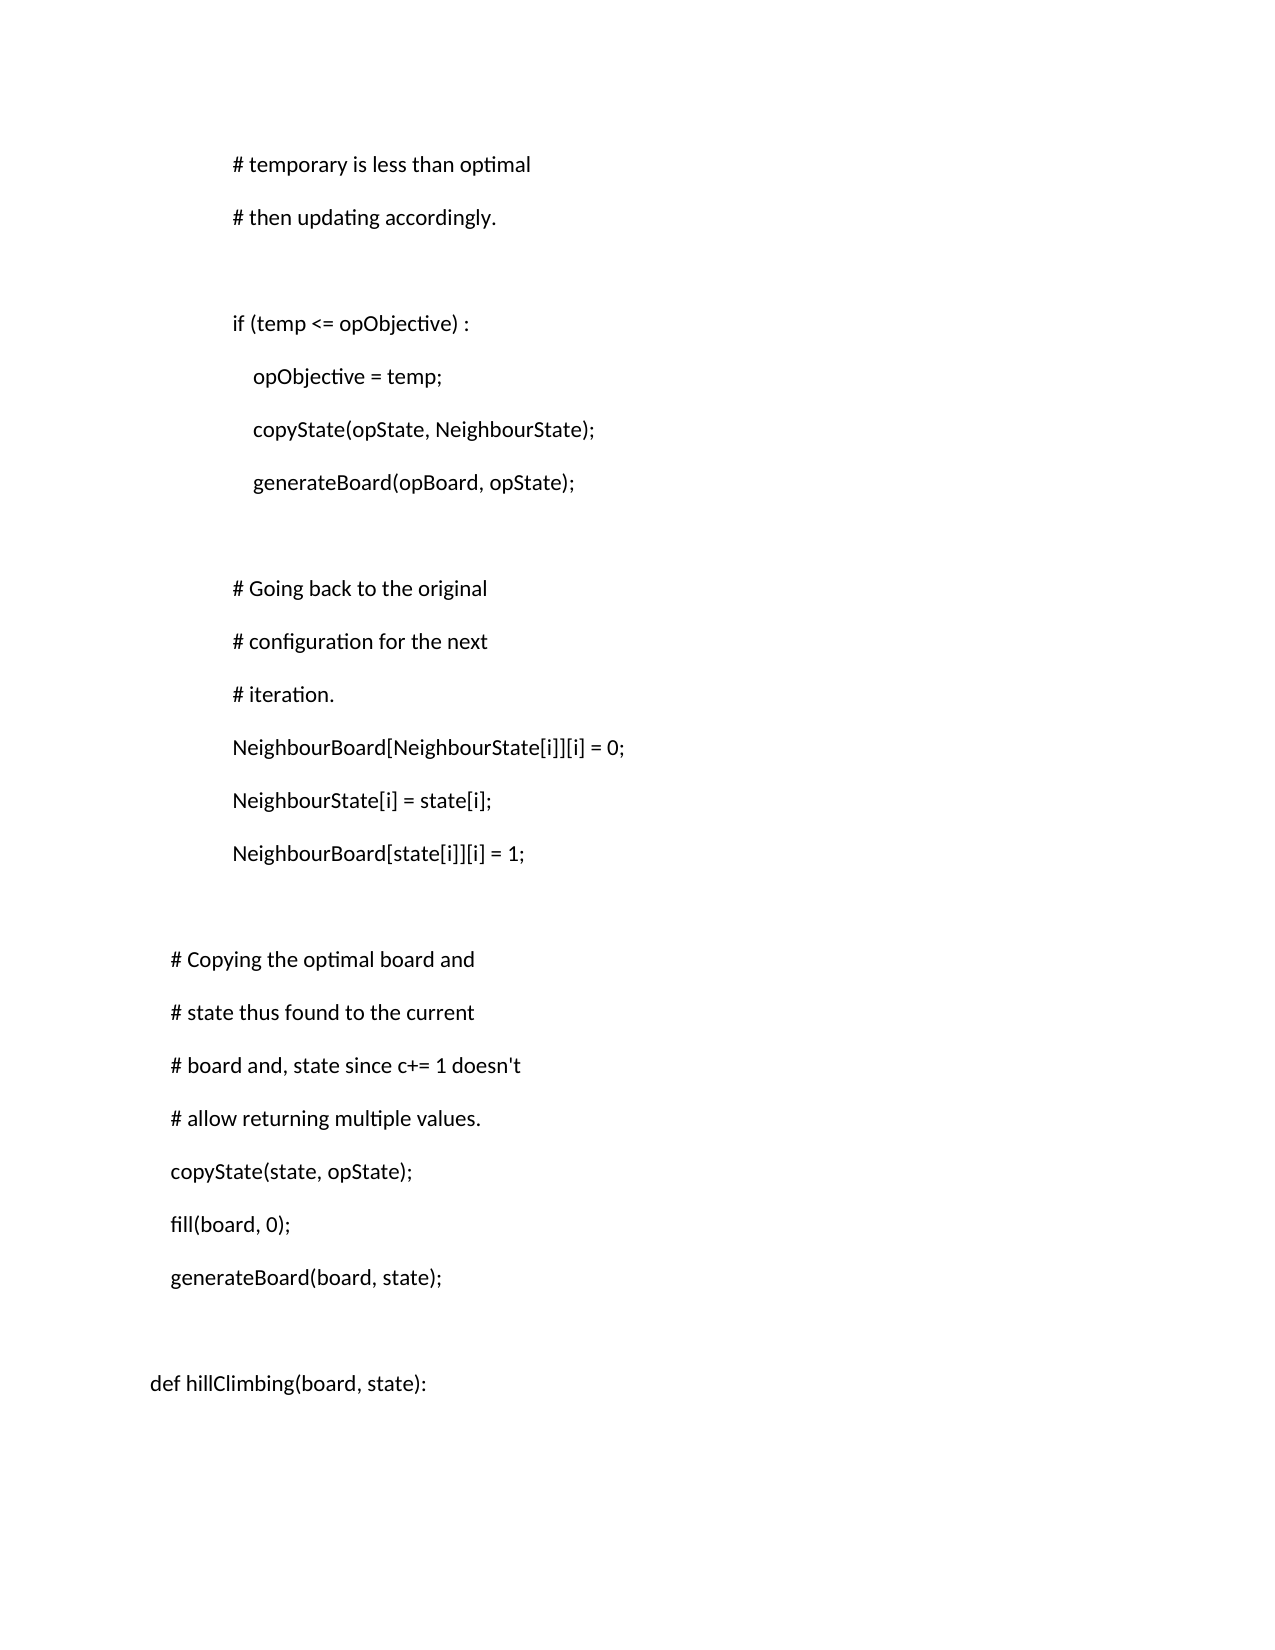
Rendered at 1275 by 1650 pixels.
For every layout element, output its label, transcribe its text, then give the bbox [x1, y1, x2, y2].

text copyState(opState, NeighbourState); [150, 415, 1125, 443]
text NeighbourState[i] = state[i]; [150, 786, 1125, 814]
text NeighbourBoard[state[i]][i] = 1; [150, 839, 1125, 867]
text # state thus found to the current [150, 998, 1125, 1026]
text # Copying the optimal board and [150, 945, 1125, 973]
text def hillClimbing(board, state): [150, 1369, 1125, 1397]
text # board and, state since c+= 1 doesn't [150, 1051, 1125, 1079]
text # Going back to the original [150, 574, 1125, 602]
text NeighbourBoard[NeighbourState[i]][i] = 0; [150, 733, 1125, 761]
text # configuration for the next [150, 627, 1125, 655]
text # allow returning multiple values. [150, 1104, 1125, 1132]
text # temporary is less than optimal [150, 150, 1125, 178]
text opObjective = temp; [150, 362, 1125, 390]
text generateBoard(opBoard, opState); [150, 468, 1125, 496]
text generateBoard(board, state); [150, 1263, 1125, 1291]
text fill(board, 0); [150, 1210, 1125, 1238]
text if (temp <= opObjective) : [150, 309, 1125, 337]
text # iteration. [150, 680, 1125, 708]
text # then updating accordingly. [150, 203, 1125, 231]
text copyState(state, opState); [150, 1157, 1125, 1185]
